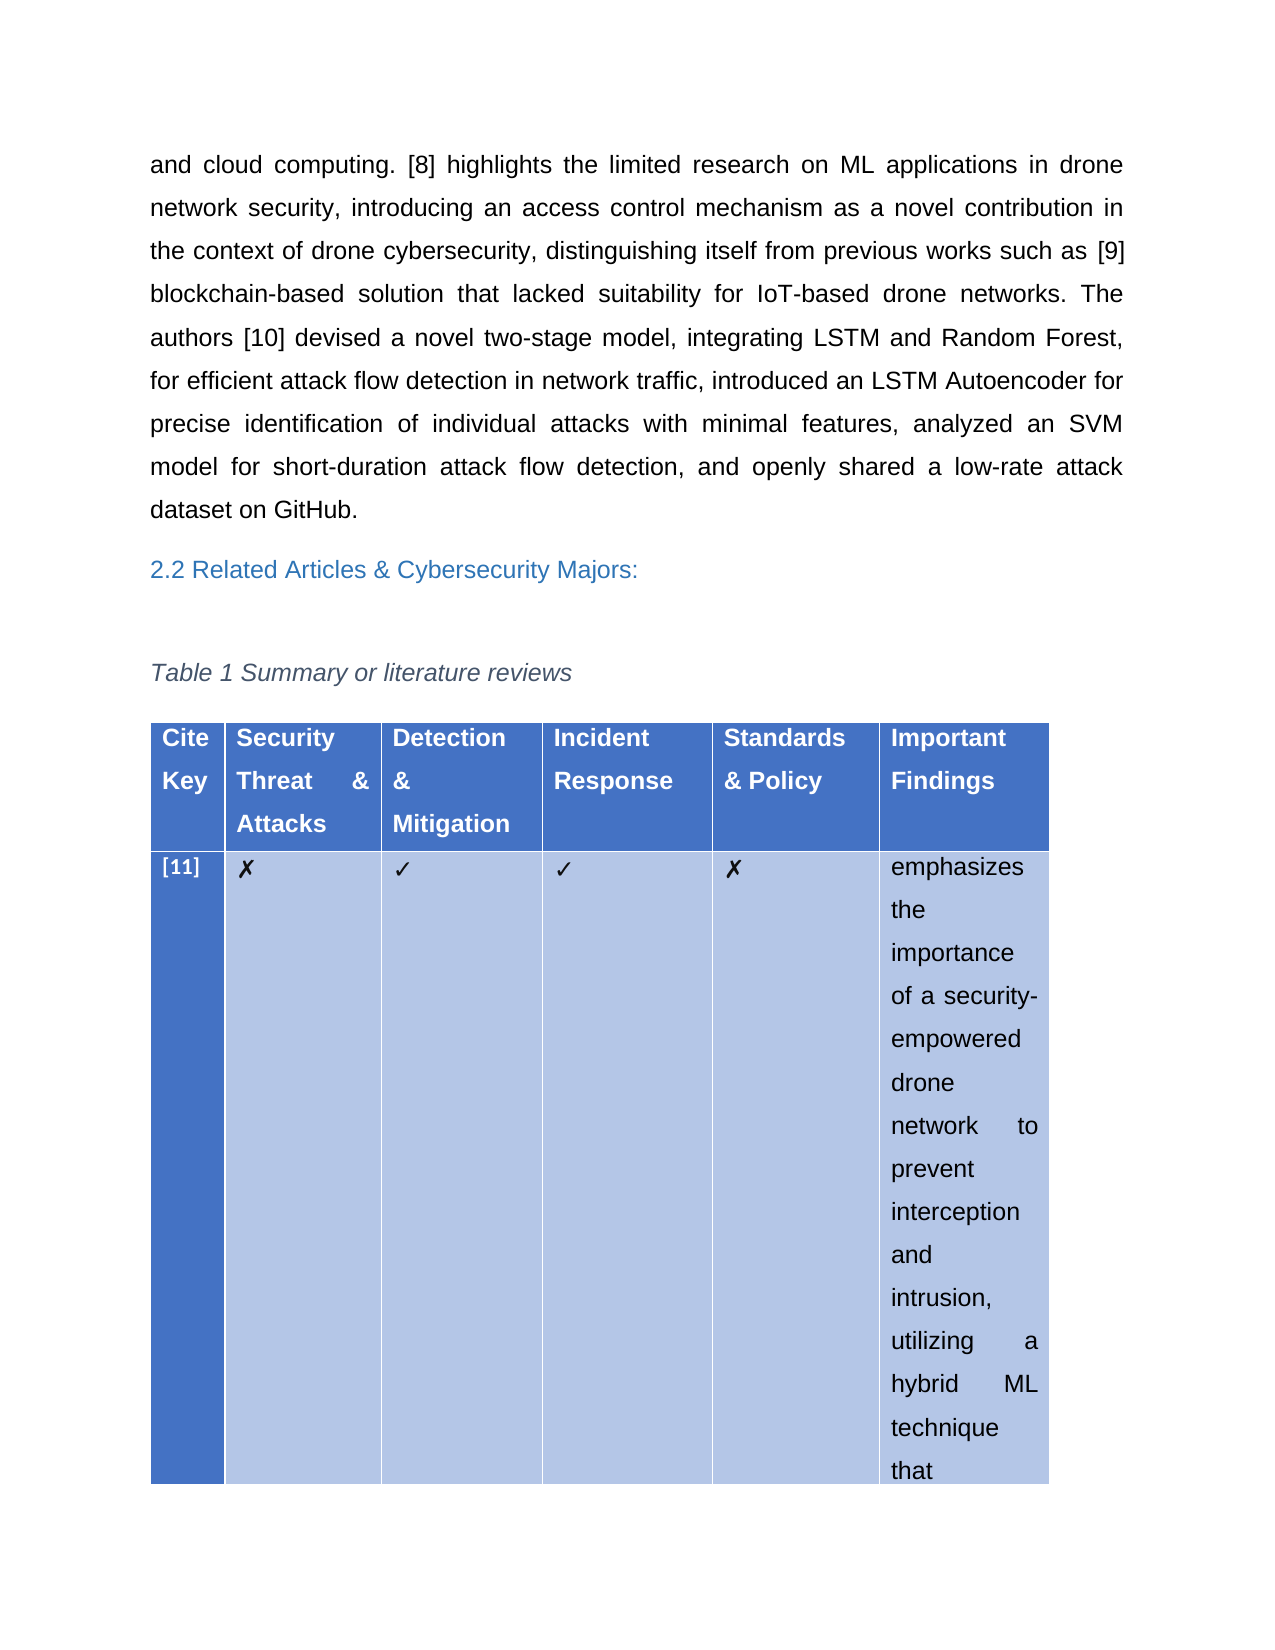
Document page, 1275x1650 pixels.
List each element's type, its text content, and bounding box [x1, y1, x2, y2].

text Table 1 Summary or literature reviews [150, 658, 1125, 686]
table_header Incident Response [543, 723, 712, 851]
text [150, 150, 1125, 524]
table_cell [880, 852, 1049, 1484]
table_cell ✗ [226, 852, 381, 1484]
table_header Important Findings [880, 723, 1049, 851]
table_header Security Threat & Attacks [226, 723, 381, 851]
table_cell ✓ [382, 852, 542, 1484]
table_header Detection & Mitigation [382, 723, 542, 851]
table_cell [151, 852, 224, 1484]
table_cell ✓ [543, 852, 712, 1484]
table_header Cite Key [151, 723, 224, 851]
table_header Standards & Policy [713, 723, 879, 851]
subtitle 2.2 Related Articles & Cybersecurity Majors: [150, 555, 1125, 583]
table_cell ✗ [713, 852, 879, 1484]
